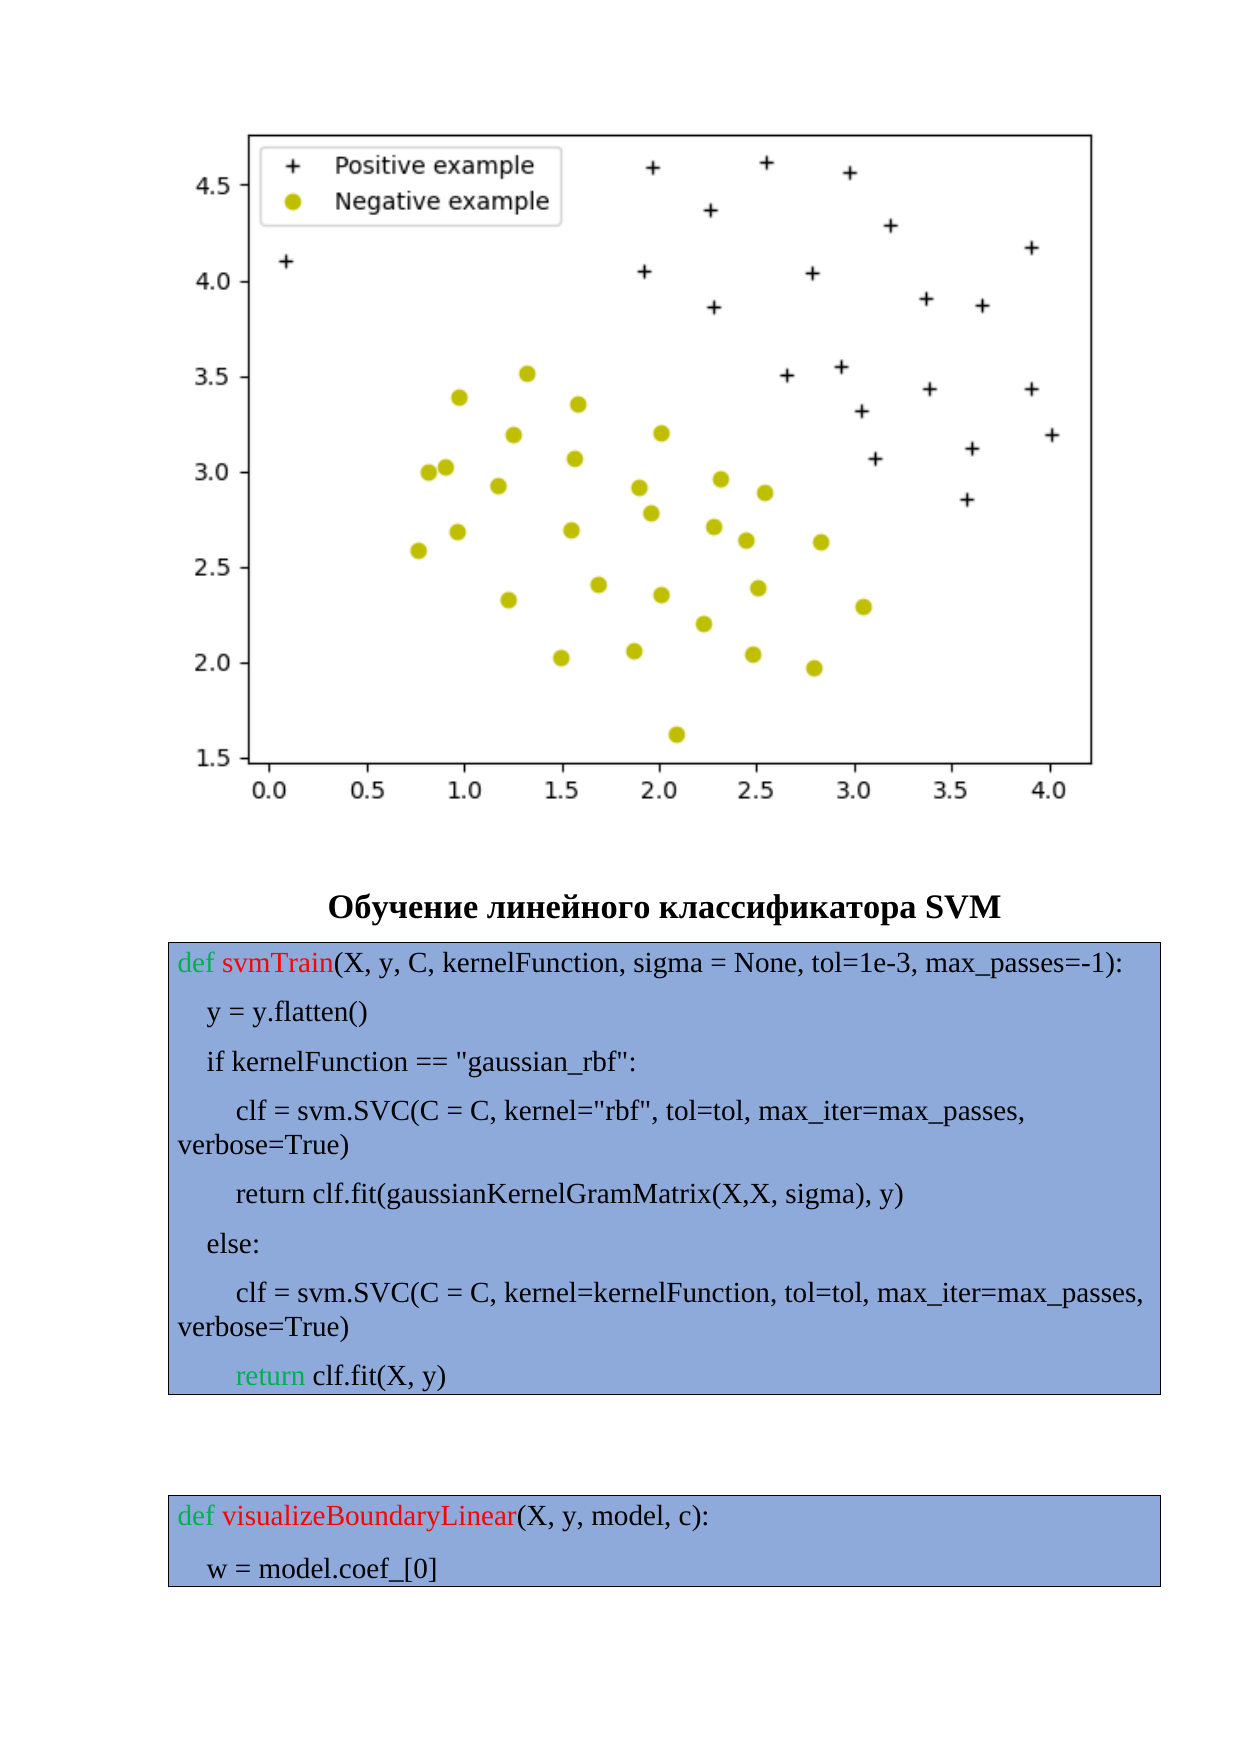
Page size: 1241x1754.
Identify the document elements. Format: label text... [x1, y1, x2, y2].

subtitle return clf.fit(X, y) [169, 1355, 1160, 1394]
subtitle else: [169, 1223, 1160, 1259]
subtitle clf = svm.SVC(C = C, kernel=kernelFunction, tol=tol, max_iter=max_passes, verbose=True) [169, 1272, 1160, 1342]
subtitle if kernelFunction == "gaussian_rbf": [169, 1041, 1160, 1077]
picture [177, 118, 1106, 821]
subtitle Обучение линейного классификатора SVM [177, 886, 1152, 926]
subtitle def svmTrain(X, y, C, kernelFunction, sigma = None, tol=1e-3, max_passes=-1): [169, 943, 1160, 978]
subtitle return clf.fit(gaussianKernelGramMatrix(X,X, sigma), y) [169, 1173, 1160, 1210]
subtitle clf = svm.SVC(C = C, kernel="rbf", tol=tol, max_iter=max_passes, verbose=True) [169, 1090, 1160, 1161]
text def visualizeBoundaryLinear(X, y, model, c): [169, 1496, 1160, 1531]
text w = model.coef_[0] [169, 1548, 1160, 1586]
subtitle y = y.flatten() [169, 991, 1160, 1028]
